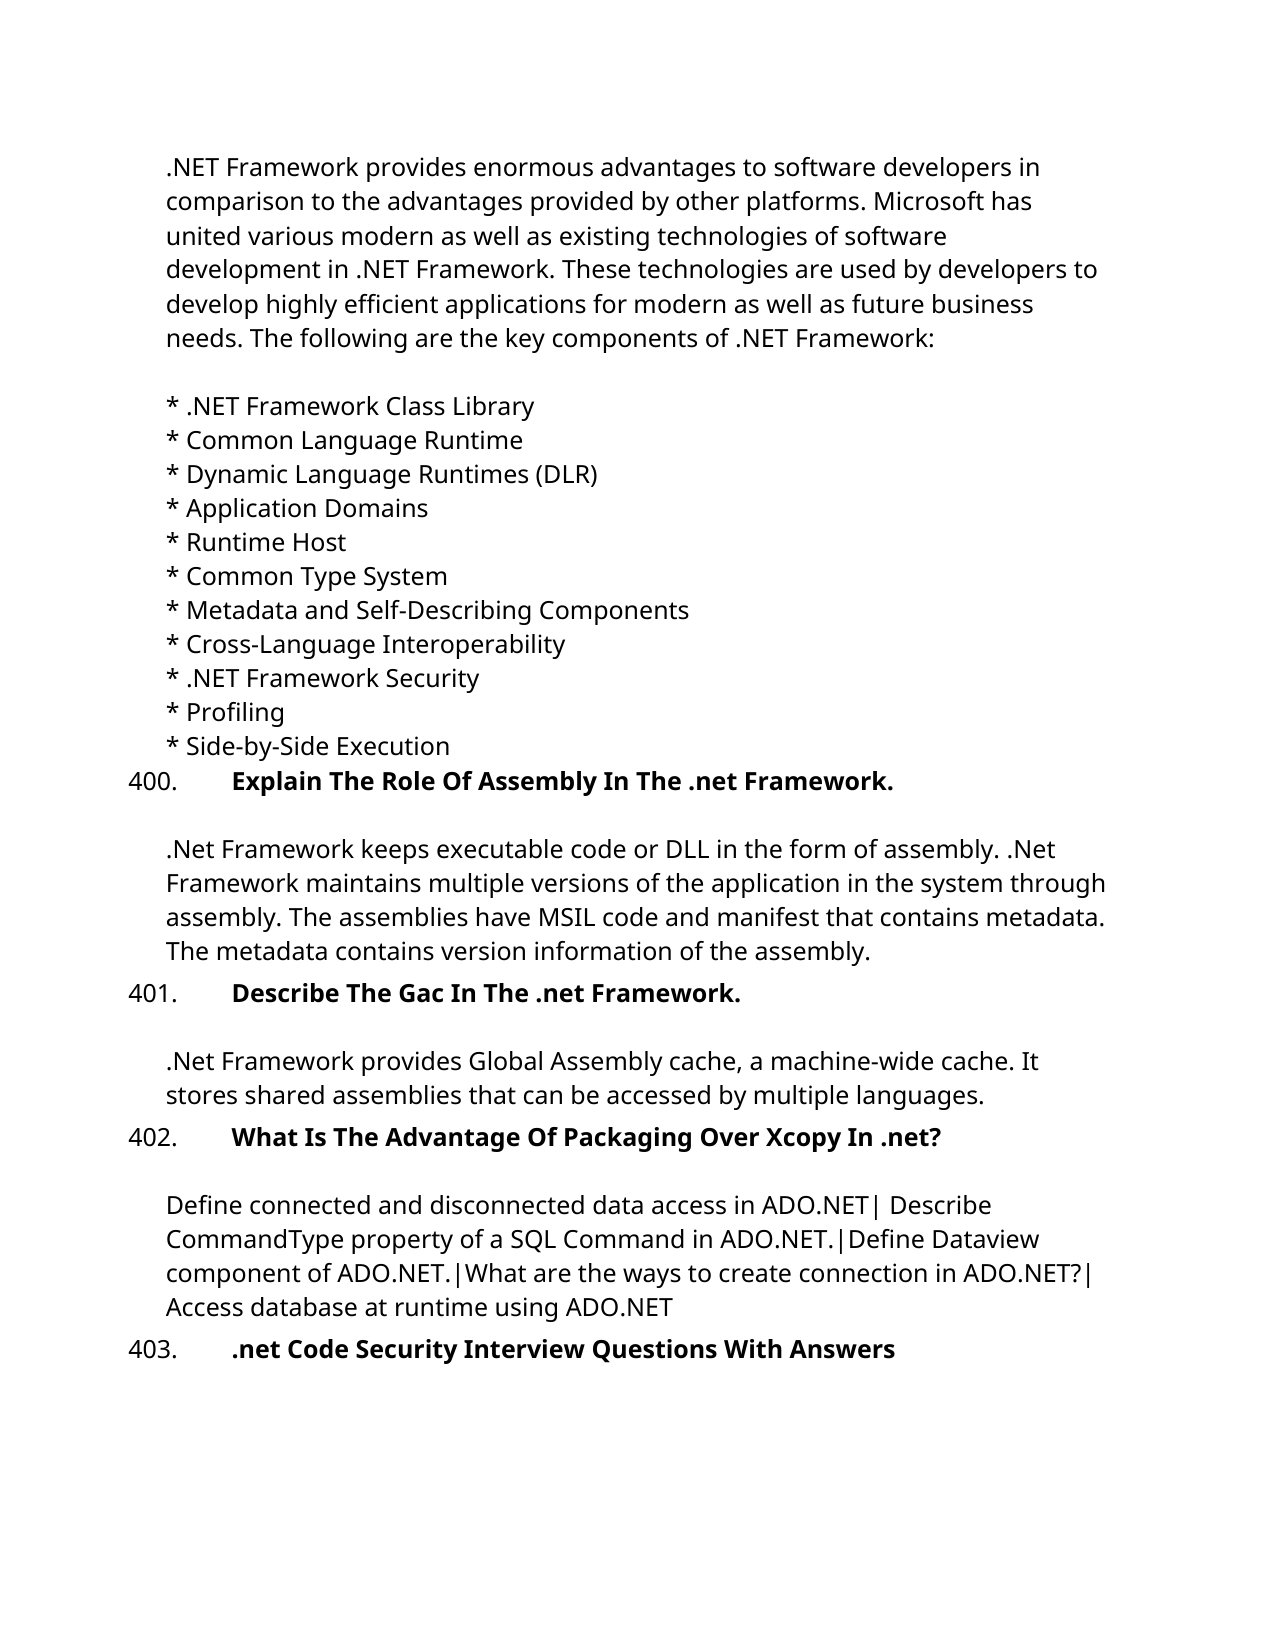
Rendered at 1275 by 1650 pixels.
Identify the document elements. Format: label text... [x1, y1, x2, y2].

list .net Code Security Interview Questions With Answers [128, 1332, 1109, 1366]
text Define connected and disconnected data access in ADO.NET| Describe CommandType property of a SQL Command in ADO.NET.|Define Dataview component of ADO.NET.|What are the ways to create connection in ADO.NET?|Access database at runtime using ADO.NET [166, 1187, 1109, 1324]
text .Net Framework keeps executable code or DLL in the form of assembly. .Net Framework maintains multiple versions of the application in the system through assembly. The assemblies have MSIL code and manifest that contains metadata. The metadata contains version information of the assembly. [166, 831, 1109, 967]
list Explain The Role Of Assembly In The .net Framework. [128, 763, 1109, 797]
text .NET Framework provides enormous advantages to software developers in comparison to the advantages provided by other platforms. Microsoft has united various modern as well as existing technologies of software development in .NET Framework. These technologies are used by developers to develop highly efficient applications for modern as well as future business needs. The following are the key components of .NET Framework: * .NET Framework Class Library * Common Language Runtime * Dynamic Language Runtimes (DLR) * Application Domains * Runtime Host * Common Type System * Metadata and Self-Describing Components * Cross-Language Interoperability * .NET Framework Security * Profiling * Side-by-Side Execution [166, 150, 1109, 763]
text .Net Framework provides Global Assembly cache, a machine-wide cache. It stores shared assemblies that can be accessed by multiple languages. [166, 1043, 1109, 1112]
list Describe The Gac In The .net Framework. [128, 975, 1109, 1009]
list What Is The Advantage Of Packaging Over Xcopy In .net? [128, 1119, 1109, 1153]
